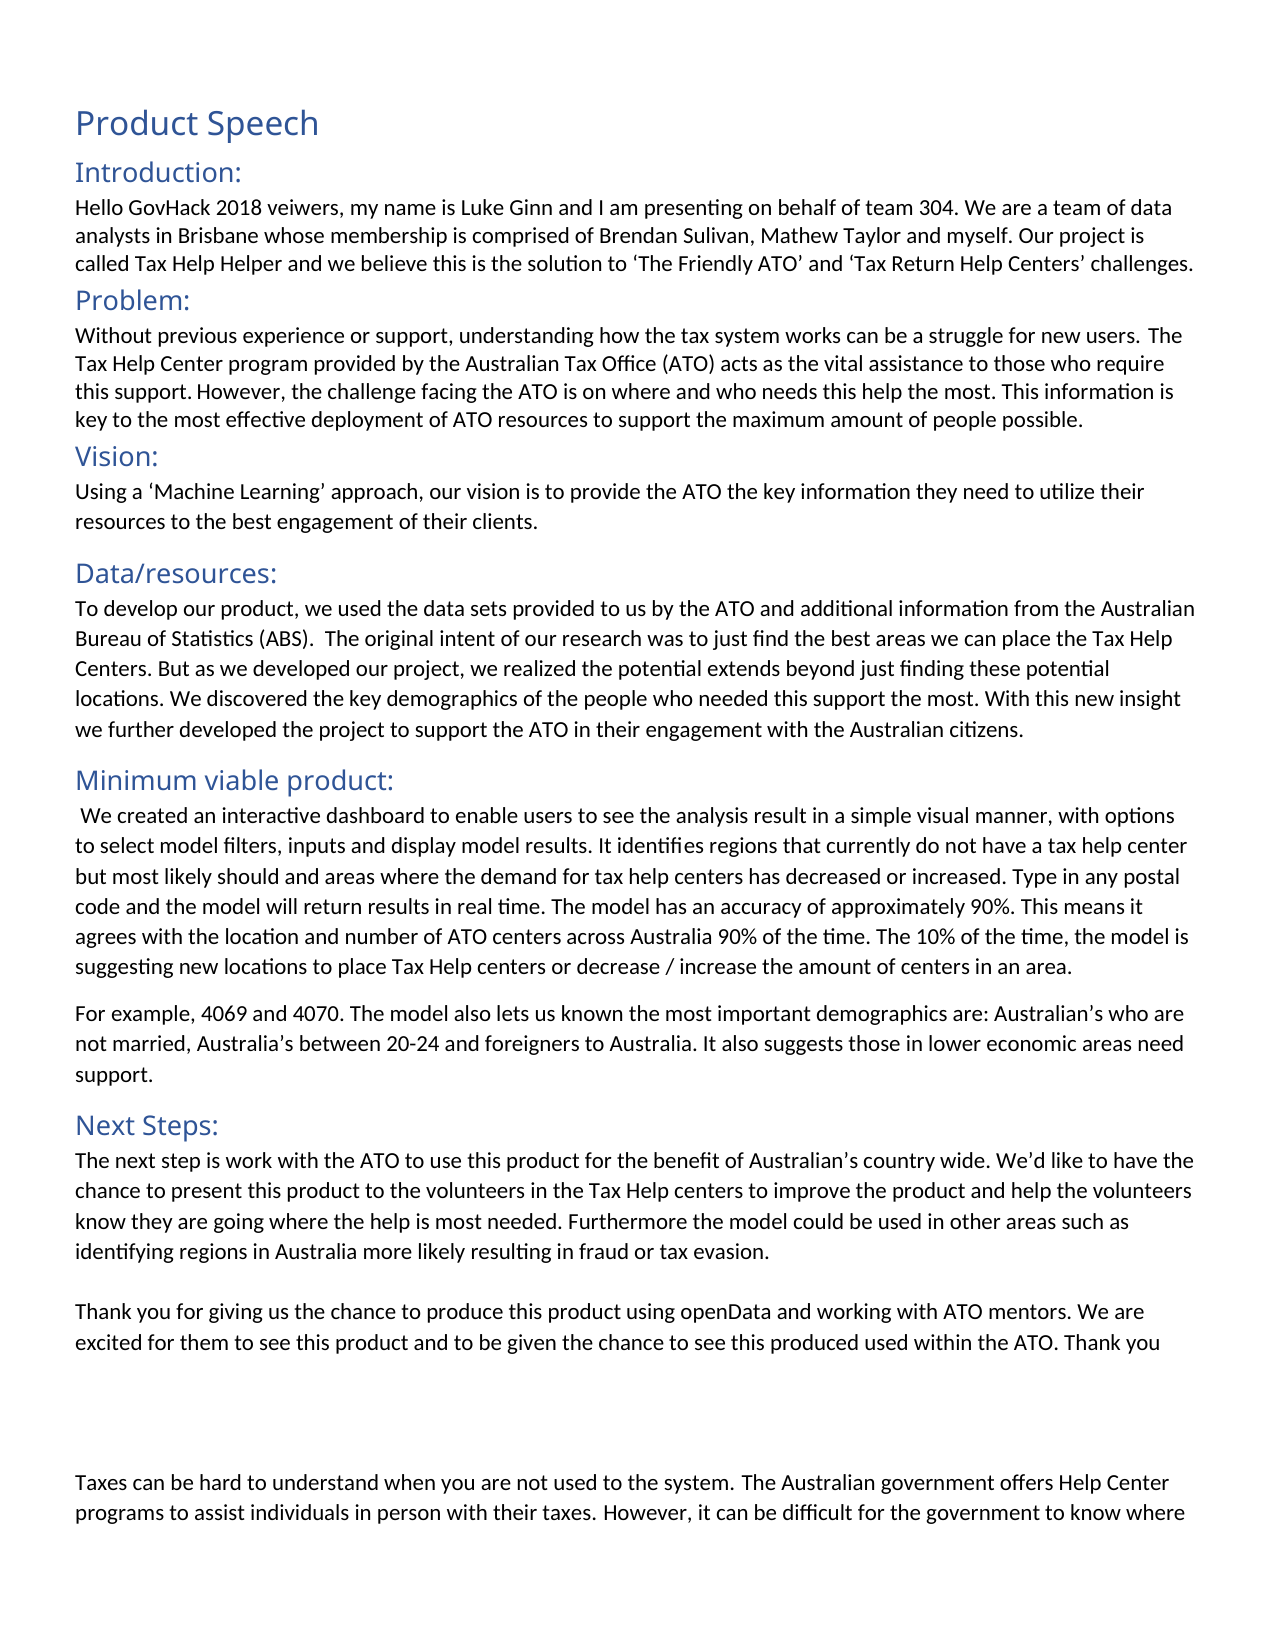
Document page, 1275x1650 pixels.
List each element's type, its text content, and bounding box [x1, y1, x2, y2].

text We created an interactive dashboard to enable users to see the analysis result in a simple visual manner, with options to select model filters, inputs and display model results. It identifies regions that currently do not have a tax help center but most likely should and areas where the demand for tax help centers has decreased or increased. Type in any postal code and the model will return results in real time. The model has an accuracy of approximately 90%. This means it agrees with the location and number of ATO centers across Australia 90% of the time. The 10% of the time, the model is suggesting new locations to place Tax Help centers or decrease / increase the amount of centers in an area. [75, 801, 1200, 980]
subtitle Minimum viable product: [75, 762, 1200, 798]
text For example, 4069 and 4070. The model also lets us known the most important demographics are: Australian’s who are not married, Australia’s between 20-24 and foreigners to Australia. It also suggests those in lower economic areas need support. [75, 999, 1200, 1088]
subtitle Vision: [75, 437, 1200, 474]
subtitle Data/resources: [75, 554, 1200, 591]
subtitle Next Steps: [75, 1107, 1200, 1143]
text To develop our product, we used the data sets provided to us by the ATO and additional information from the Australian Bureau of Statistics (ABS). The original intent of our research was to just find the best areas we can place the Tax Help Centers. But as we developed our project, we realized the potential extends beyond just finding these potential locations. We discovered the key demographics of the people who needed this support the most. With this new insight we further developed the project to support the ATO in their engagement with the Australian citizens. [75, 594, 1200, 743]
text Without previous experience or support, understanding how the tax system works can be a struggle for new users. The Tax Help Center program provided by the Australian Tax Office (ATO) acts as the vital assistance to those who require this support. However, the challenge facing the ATO is on where and who needs this help the most. This information is key to the most effective deployment of ATO resources to support the maximum amount of people possible. [75, 321, 1200, 433]
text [75, 1468, 1200, 1526]
text Using a ‘Machine Learning’ approach, our vision is to provide the ATO the key information they need to utilize their resources to the best engagement of their clients. [75, 477, 1200, 535]
text Hello GovHack 2018 veiwers, my name is Luke Ginn and I am presenting on behalf of team 304. We are a team of data analysts in Brisbane whose membership is comprised of Brendan Sulivan, Mathew Taylor and myself. Our project is called Tax Help Helper and we believe this is the solution to ‘The Friendly ATO’ and ‘Tax Return Help Centers’ challenges. [75, 193, 1200, 277]
subtitle Product Speech [75, 100, 1200, 145]
text The next step is work with the ATO to use this product for the benefit of Australian’s country wide. We’d like to have the chance to present this product to the volunteers in the Tax Help centers to improve the product and help the volunteers know they are going where the help is most needed. Furthermore the model could be used in other areas such as identifying regions in Australia more likely resulting in fraud or tax evasion. Thank you for giving us the chance to produce this product using openData and working with ATO mentors. We are excited for them to see this product and to be given the chance to see this produced used within the ATO. Thank you [75, 1146, 1200, 1356]
subtitle Problem: [75, 281, 1200, 318]
subtitle Introduction: [75, 153, 1200, 190]
